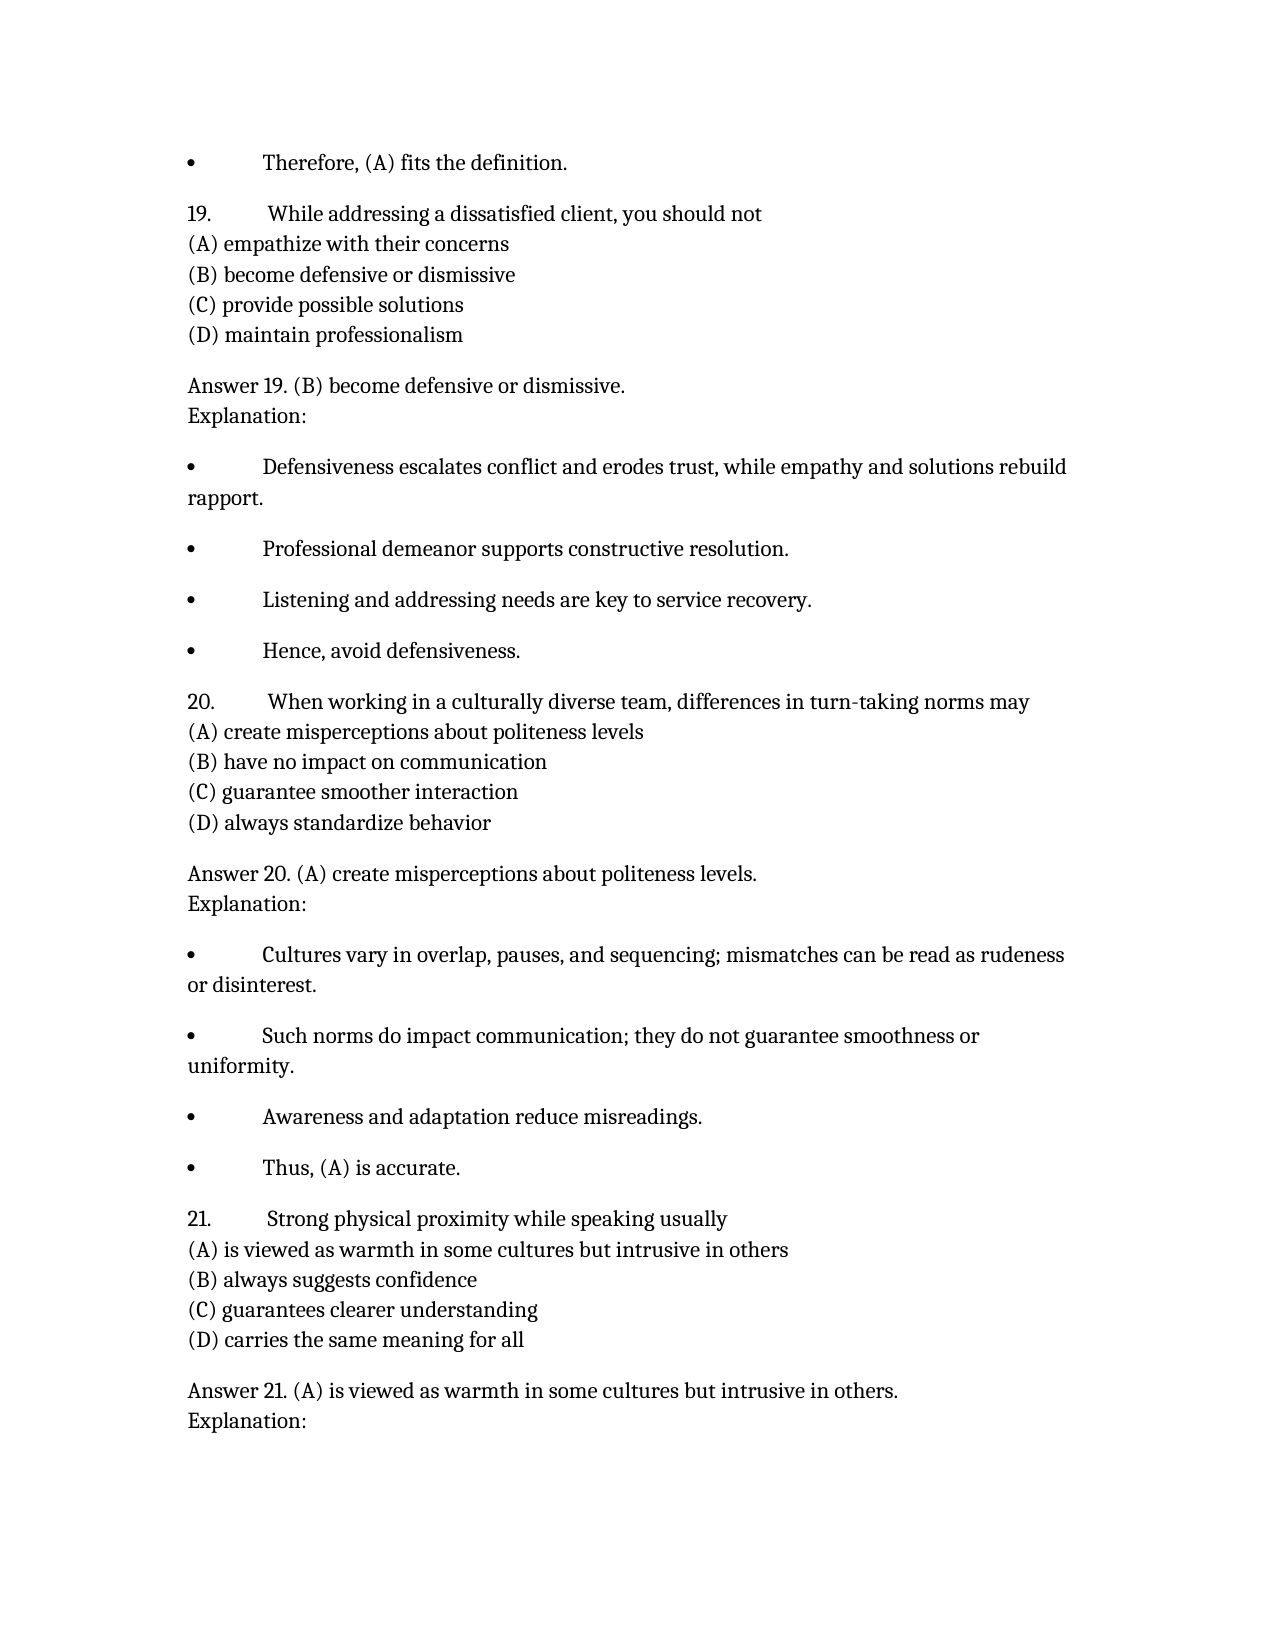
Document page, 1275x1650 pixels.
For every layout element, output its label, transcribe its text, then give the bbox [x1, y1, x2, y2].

text Answer 19. (B) become defensive or dismissive. Explanation: [187, 373, 1087, 429]
text Answer 20. (A) create misperceptions about politeness levels. Explanation: [187, 860, 1087, 917]
text  Listening and addressing needs are key to service recovery. [187, 586, 1087, 613]
text  Defensiveness escalates conflict and erodes trust, while empathy and solutions rebuild rapport. [187, 454, 1087, 511]
text  Thus, (A) is accurate. [187, 1155, 1087, 1182]
text 20. When working in a culturally diverse team, differences in turn-taking norms may (A) create misperceptions about politeness levels (B) have no impact on communication (C) guarantee smoother interaction (D) always standardize behavior [187, 688, 1087, 836]
text 19. While addressing a dissatisfied client, you should not (A) empathize with their concerns (B) become defensive or dismissive (C) provide possible solutions (D) maintain professionalism [187, 201, 1087, 348]
text  Professional demeanor supports constructive resolution. [187, 535, 1087, 562]
text 21. Strong physical proximity while speaking usually (A) is viewed as warmth in some cultures but intrusive in others (B) always suggests confidence (C) guarantees clearer understanding (D) carries the same meaning for all [187, 1206, 1087, 1353]
text Answer 21. (A) is viewed as warmth in some cultures but intrusive in others. Explanation: [187, 1378, 1087, 1435]
text  Cultures vary in overlap, pauses, and sequencing; mismatches can be read as rudeness or disinterest. [187, 942, 1087, 998]
text  Awareness and adaptation reduce misreadings. [187, 1104, 1087, 1131]
text  Therefore, (A) fits the definition. [187, 150, 1087, 176]
text  Hence, avoid defensiveness. [187, 637, 1087, 664]
text  Such norms do impact communication; they do not guarantee smoothness or uniformity. [187, 1023, 1087, 1079]
